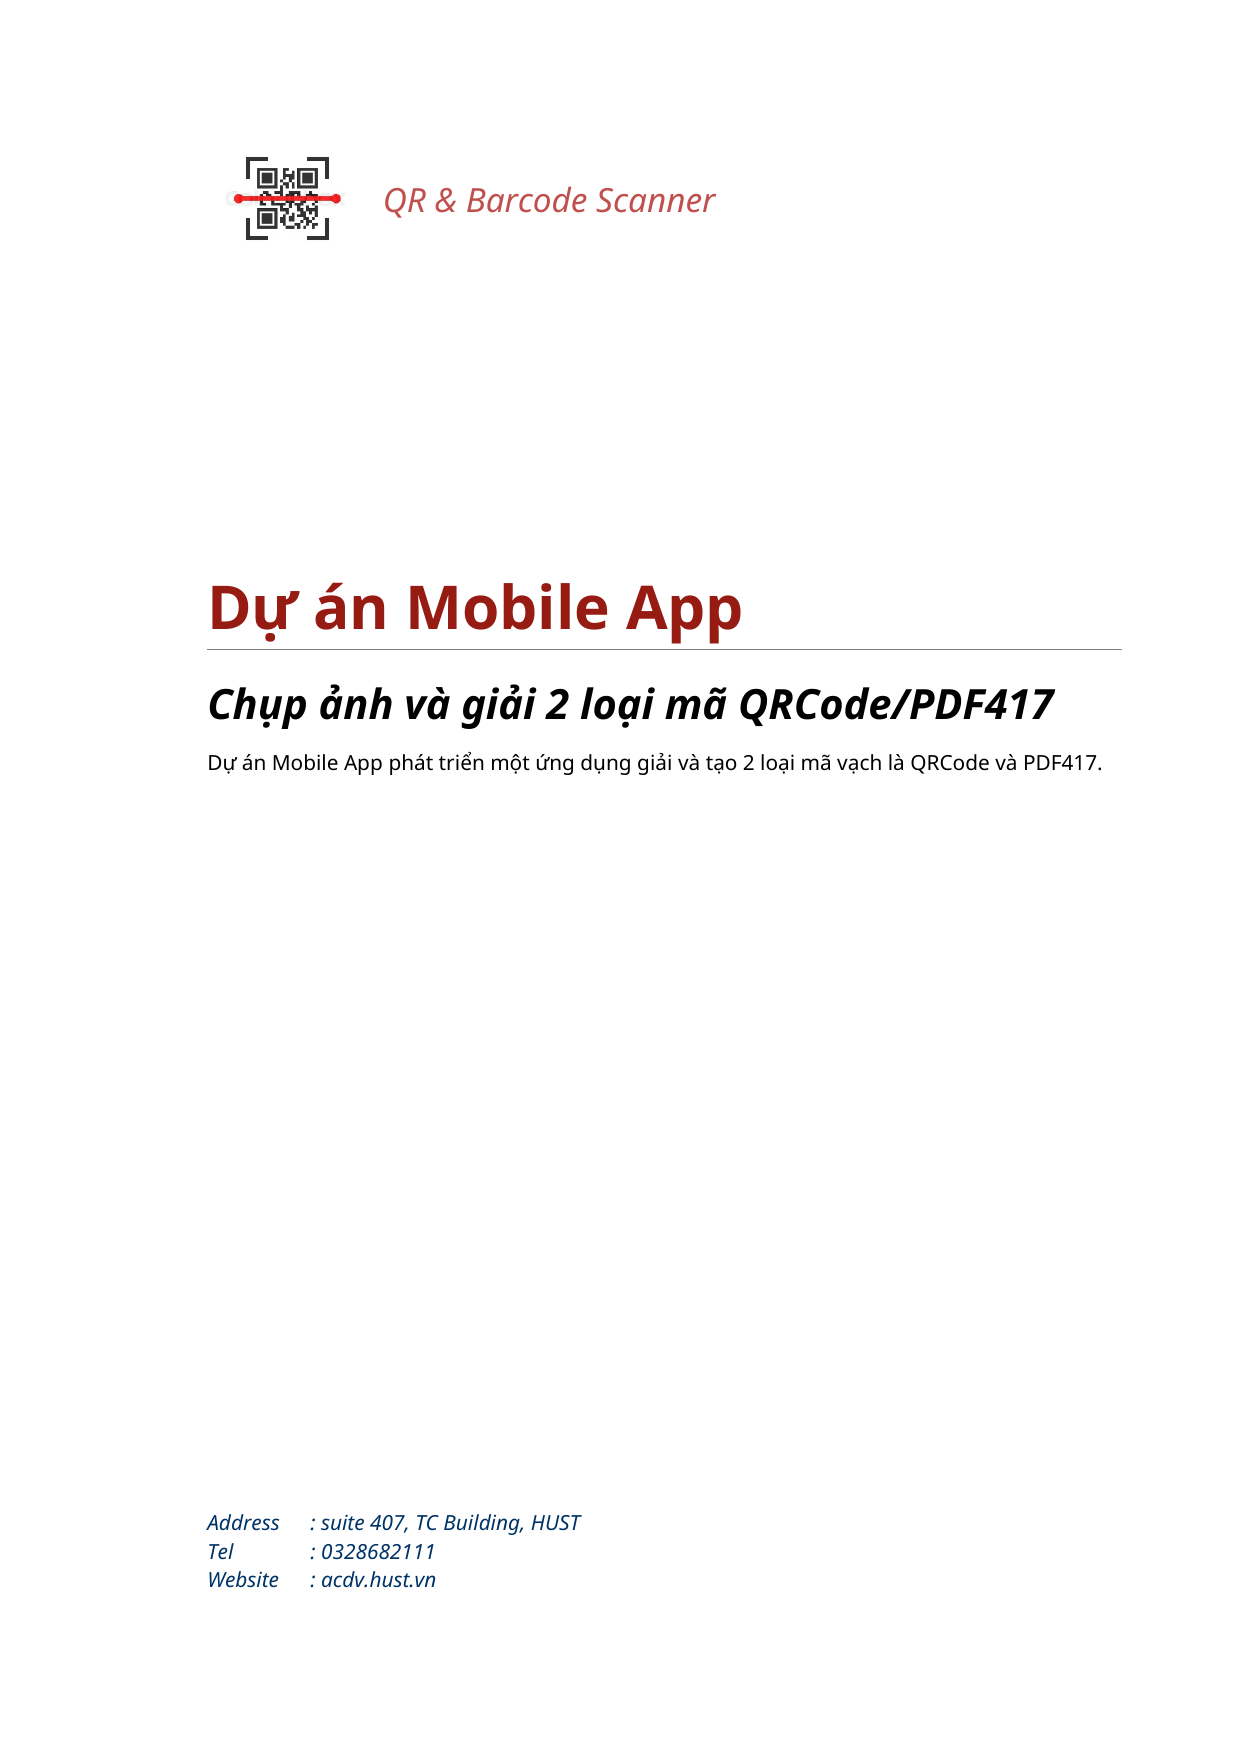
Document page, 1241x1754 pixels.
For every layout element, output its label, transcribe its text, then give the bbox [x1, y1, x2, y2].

text Dự án Mobile App [207, 564, 1122, 649]
picture [207, 118, 364, 275]
text Chụp ảnh và giải 2 loại mã QRCode/PDF417 [207, 675, 1122, 732]
text Dự án Mobile App phát triển một ứng dụng giải và tạo 2 loại mã vạch là QRCode và PDF417. [207, 748, 1122, 777]
text QR & Barcode Scanner [364, 176, 1122, 222]
